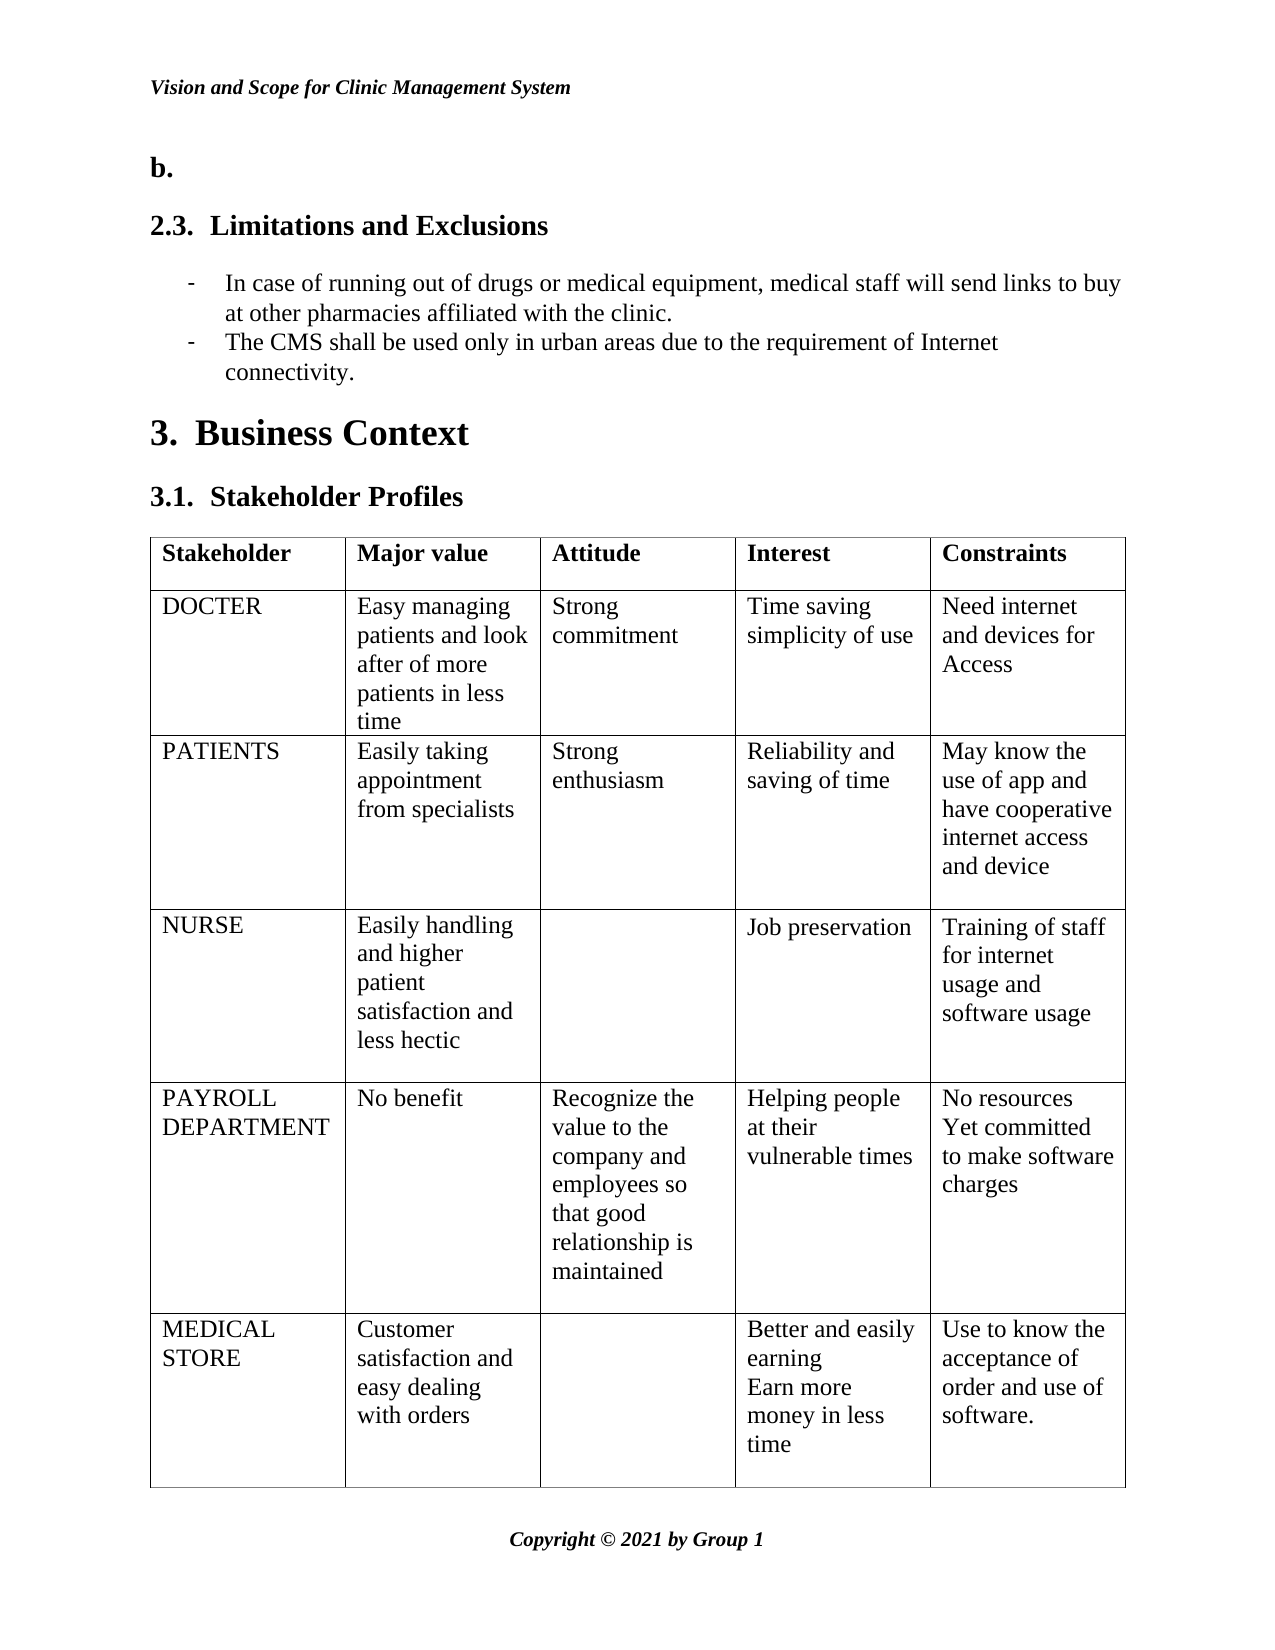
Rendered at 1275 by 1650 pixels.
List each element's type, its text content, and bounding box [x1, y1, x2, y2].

table_cell PAYROLL DEPARTMENT [151, 1083, 345, 1313]
table_cell Strong commitment [541, 591, 735, 735]
table_header Constraints [931, 538, 1125, 590]
table_cell Training of staff for internet usage and software usage [931, 910, 1125, 1082]
subtitle Stakeholder Profiles [150, 479, 1125, 512]
table_cell Helping people at their vulnerable times [736, 1083, 930, 1313]
subtitle Business Context [150, 411, 1125, 454]
table_cell Use to know the acceptance of order and use of software. [931, 1314, 1125, 1487]
subtitle Limitations and Exclusions [150, 208, 1125, 242]
table_cell DOCTER [151, 591, 345, 735]
table_cell Easily taking appointment from specialists [346, 736, 540, 909]
table_cell Better and easily earning Earn more money in less time [736, 1314, 930, 1487]
table_cell Recognize the value to the company and employees so that good relationship is maintained [541, 1083, 735, 1313]
table_cell NURSE [151, 910, 345, 1082]
table_cell [541, 1314, 735, 1487]
table_cell MEDICAL STORE [151, 1314, 345, 1487]
table_cell No resources Yet committed to make software charges [931, 1083, 1125, 1313]
table_cell [541, 910, 735, 1082]
table_header Attitude [541, 538, 735, 590]
table_cell Job preservation [736, 910, 930, 1082]
table_header Stakeholder [151, 538, 345, 590]
table_cell Customer satisfaction and easy dealing with orders [346, 1314, 540, 1487]
table_header Major value [346, 538, 540, 590]
table_cell May know the use of app and have cooperative internet access and device [931, 736, 1125, 909]
table_cell Time saving simplicity of use [736, 591, 930, 735]
list In case of running out of drugs or medical equipment, medical staff will send links to buy at other pharmacies affiliated with the clinic. [187, 267, 1125, 326]
list The CMS shall be used only in urban areas due to the requirement of Internet connectivity. [187, 326, 1125, 386]
table_cell No benefit [346, 1083, 540, 1313]
table_cell Easy managing patients and look after of more patients in less time [346, 591, 540, 735]
table_cell Reliability and saving of time [736, 736, 930, 909]
table_cell PATIENTS [151, 736, 345, 909]
table_cell Strong enthusiasm [541, 736, 735, 909]
table_cell Need internet and devices for Access [931, 591, 1125, 735]
table_header Interest [736, 538, 930, 590]
table_cell Easily handling and higher patient satisfaction and less hectic [346, 910, 540, 1082]
